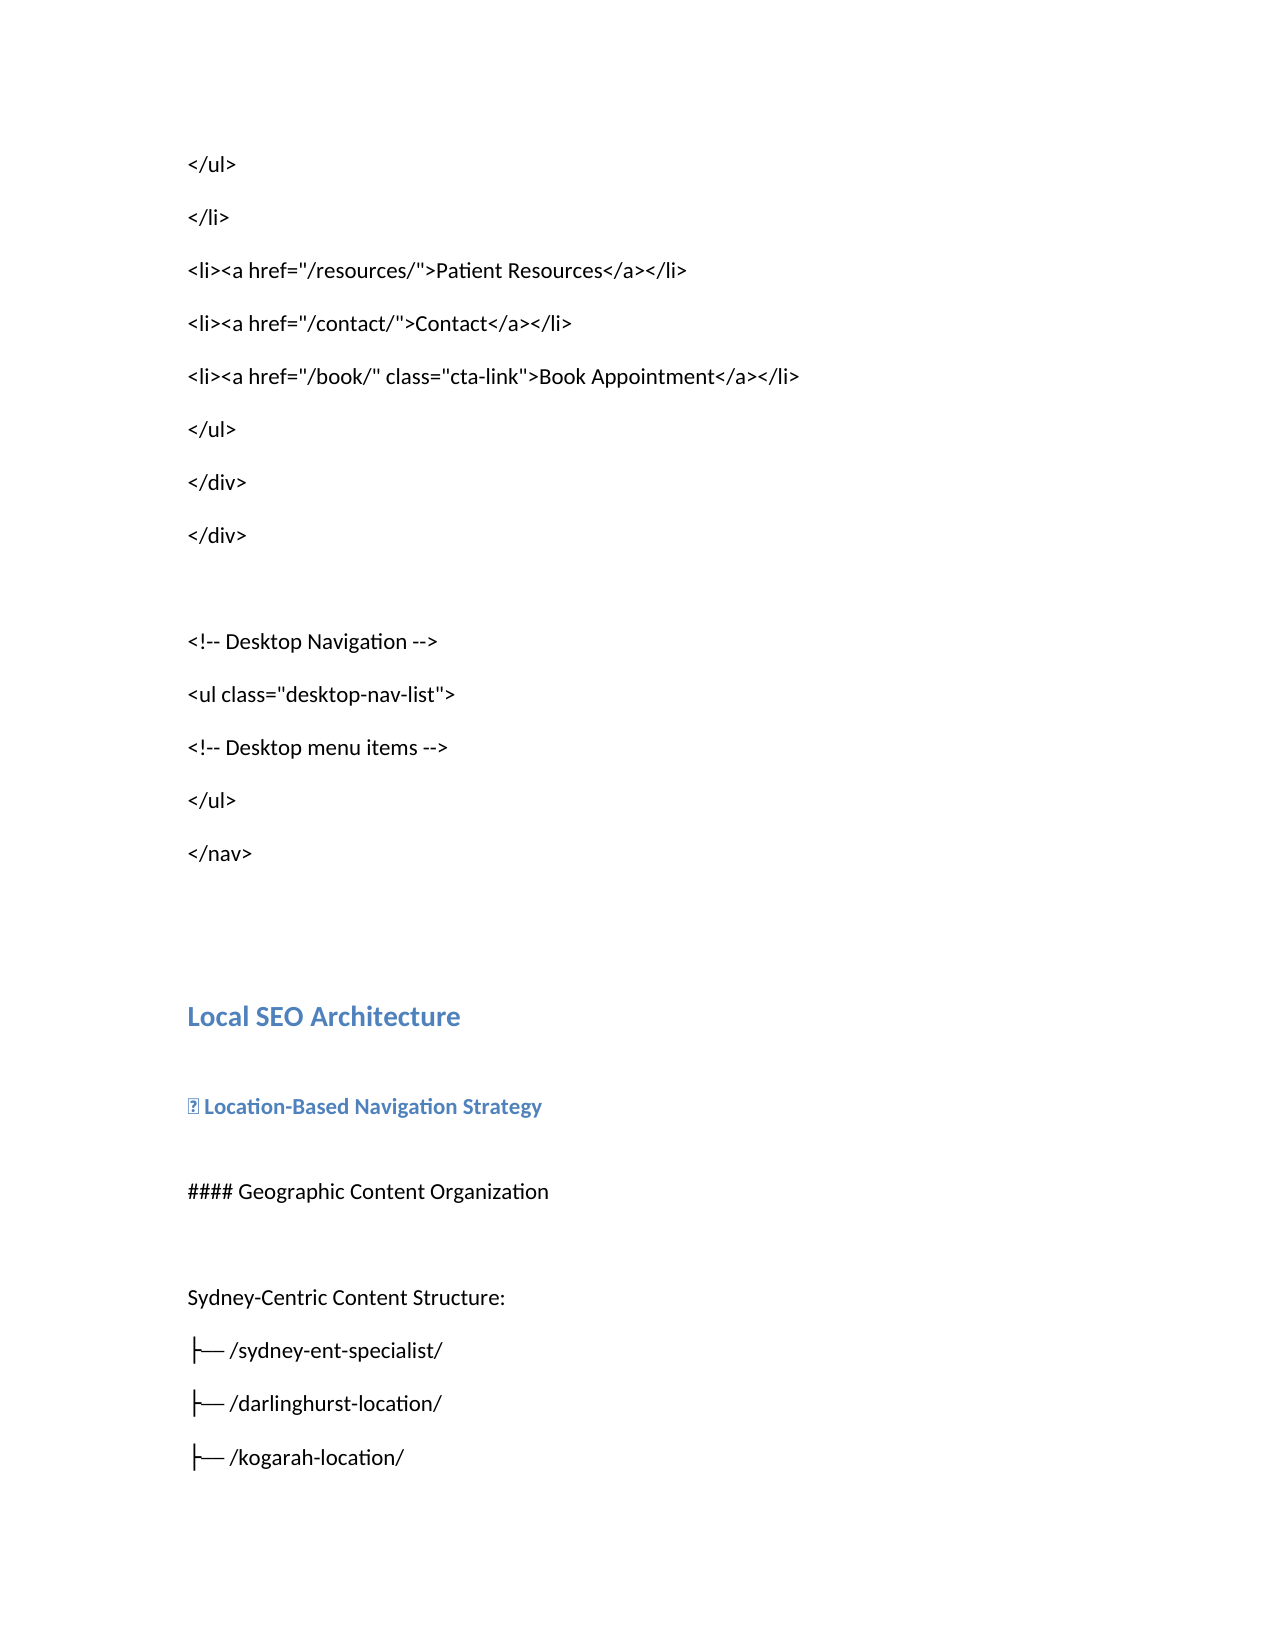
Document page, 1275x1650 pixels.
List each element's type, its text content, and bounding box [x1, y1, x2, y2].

text ├── /sydney-ent-specialist/ [195, 1337, 1087, 1364]
text <ul class="desktop-nav-list"> [187, 680, 1087, 708]
text </div> [187, 468, 1087, 496]
text Sydney-Centric Content Structure: [187, 1283, 1087, 1312]
subtitle Local SEO Architecture [187, 998, 1087, 1034]
text <li><a href="/resources/">Patient Resources</a></li> [187, 256, 1087, 284]
text </nav> [187, 839, 1087, 867]
text <li><a href="/book/" class="cta-link">Book Appointment</a></li> [187, 362, 1087, 390]
text </ul> [187, 150, 1087, 178]
text ├── /kogarah-location/ [195, 1443, 1087, 1471]
subtitle 📍 Location-Based Navigation Strategy [187, 1092, 1087, 1120]
text </ul> [187, 415, 1087, 443]
text <!-- Desktop menu items --> [187, 733, 1087, 761]
text #### Geographic Content Organization [187, 1177, 1087, 1206]
text </li> [187, 203, 1087, 231]
text </ul> [187, 786, 1087, 814]
text <!-- Desktop Navigation --> [187, 627, 1087, 655]
text ├── /darlinghurst-location/ [187, 1389, 1087, 1418]
text <li><a href="/contact/">Contact</a></li> [187, 309, 1087, 337]
text </div> [187, 521, 1087, 549]
